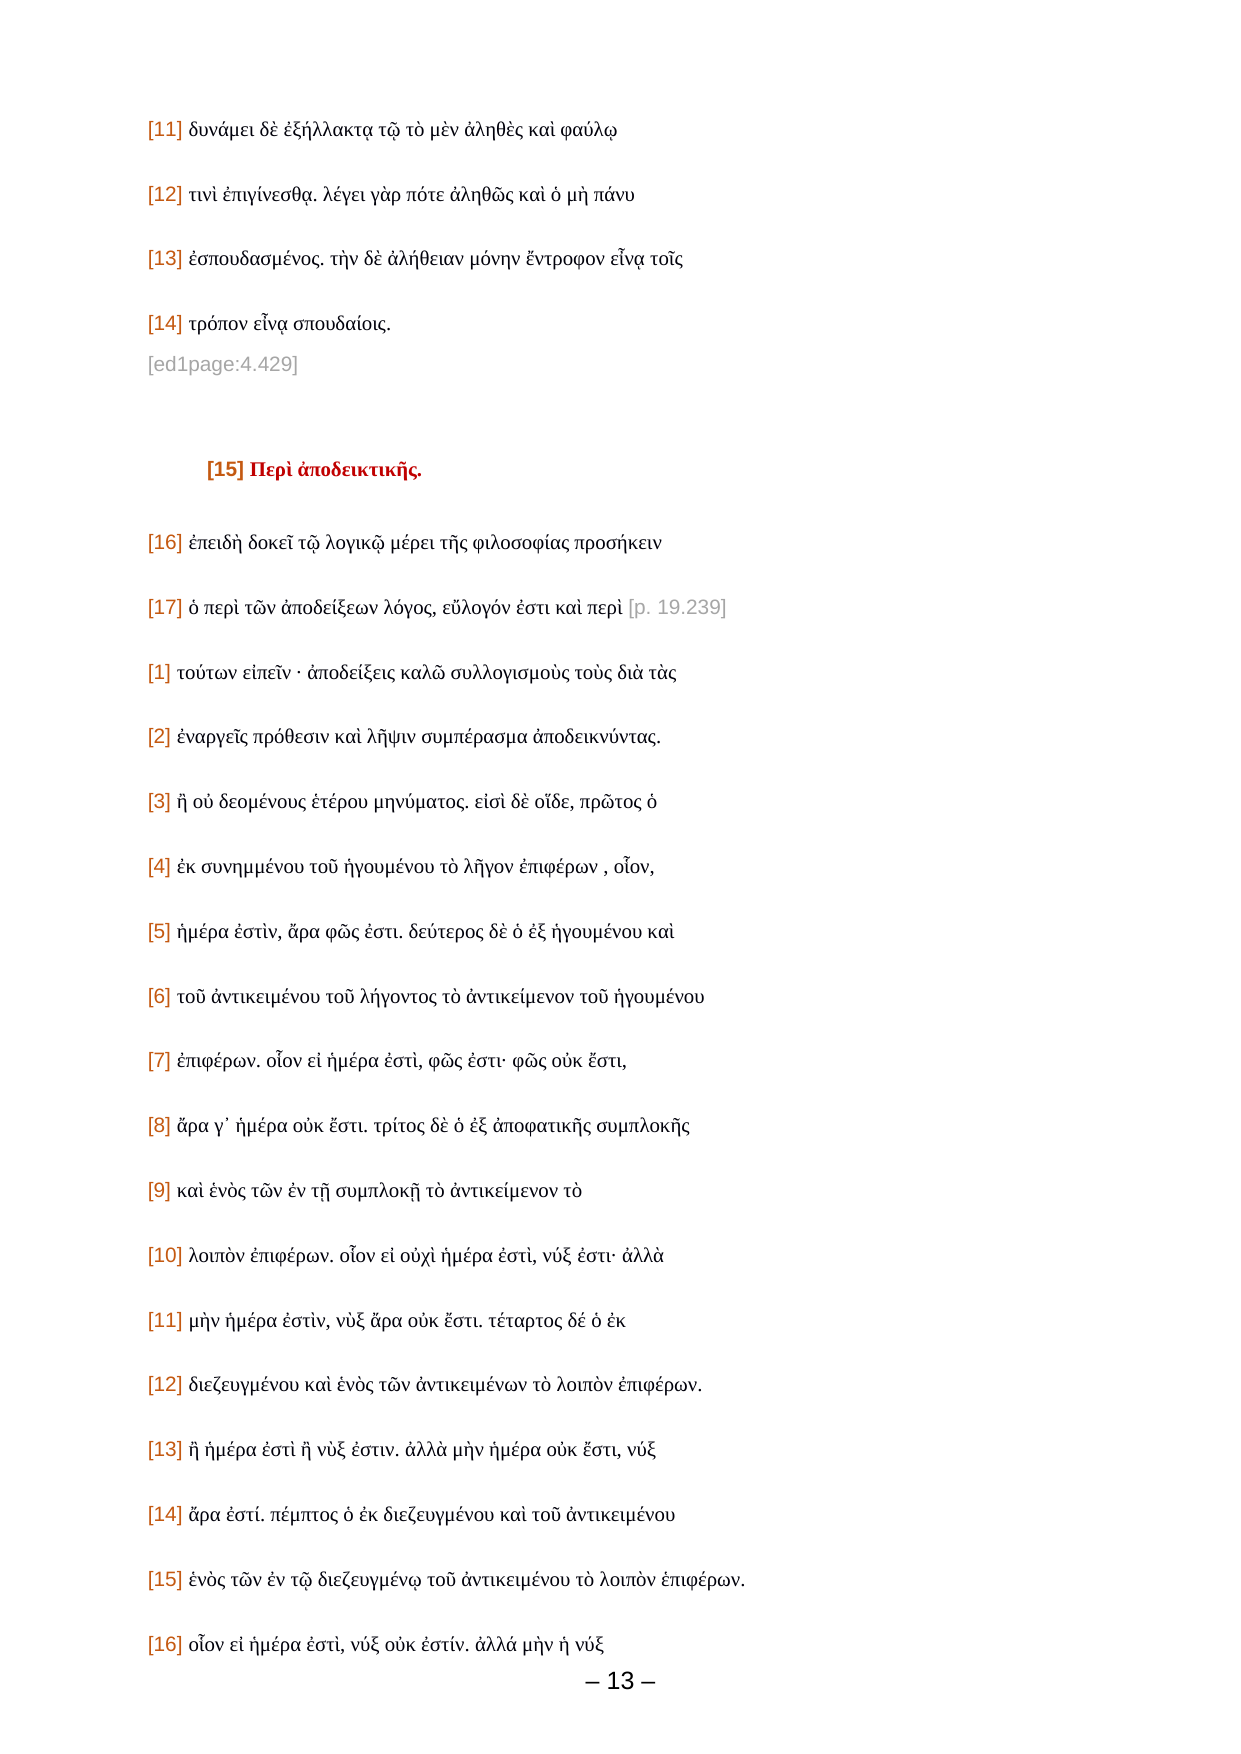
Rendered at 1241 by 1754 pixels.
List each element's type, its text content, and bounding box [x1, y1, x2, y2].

text [12] τινὶ ἐπιγίνεσθᾳ. λέγει γὰρ πότε ἀληθῶς καὶ ὁ μὴ πάνυ [148, 157, 1092, 206]
text [10] λοιπὸν ἐπιφέρων. οἷον εἰ οὐχὶ ἡμέρα ἐστὶ, νύξ ἐστι· ἀλλὰ [148, 1219, 1092, 1267]
text [6] τοῦ ἀντικειμένου τοῦ λήγοντος τὸ ἀντικείμενον τοῦ ἡγουμένου [148, 959, 1092, 1008]
text [5] ἡμέρα ἐστὶν, ἄρα φῶς ἐστι. δεύτερος δὲ ὁ ἐξ ἡγουμένου καὶ [148, 895, 1092, 943]
text [16] ἐπειδὴ δοκεῖ τῷ λογικῷ μέρει τῆς φιλοσοφίας προσήκειν [148, 506, 1092, 554]
text [13] ἢ ἡμέρα ἐστὶ ἢ νὺξ ἐστιν. ἀλλὰ μὴν ἡμέρα οὐκ ἔστι, νύξ [148, 1413, 1092, 1461]
text [13] ἐσπουδασμένος. τὴν δὲ ἀλήθειαν μόνην ἔντροφον εἶνᾳ τοῖς [148, 222, 1092, 270]
text [8] ἄρα γ᾽ ἡμέρα οὐκ ἔστι. τρίτος δὲ ὁ ἐξ ἀποφατικῆς συμπλοκῆς [148, 1089, 1092, 1137]
text [14] τρόπον εἶνᾳ σπουδαίοις. [148, 287, 1092, 335]
text [15] ἑνὸς τῶν ἐν τῷ διεζευγμένῳ τοῦ ἀντικειμένου τὸ λοιπὸν ἑπιφέρων. [148, 1543, 1092, 1591]
text [11] μὴν ἡμέρα ἐστὶν, νὺξ ἄρα οὐκ ἔστι. τέταρτος δέ ὁ ἐκ [148, 1283, 1092, 1332]
text [12] διεζευγμένου καὶ ἑνὸς τῶν ἀντικειμένων τὸ λοιπὸν ἐπιφέρων. [148, 1348, 1092, 1396]
text [3] ἢ οὐ δεομένους ἑτέρου μηνύματος. εἰσὶ δὲ οἵδε, πρῶτος ὁ [148, 765, 1092, 813]
text [14] ἄρα ἐστί. πέμπτος ὁ ἐκ διεζευγμένου καὶ τοῦ ἀντικειμένου [148, 1478, 1092, 1526]
text [ed1page:4.429] [148, 352, 1092, 376]
text [2] ἐναργεῖς πρόθεσιν καὶ λῆψιν συμπέρασμα ἀποδεικνύντας. [148, 700, 1092, 748]
text [9] καὶ ἑνὸς τῶν ἐν τῇ συμπλοκῇ τὸ ἀντικείμενον τὸ [148, 1154, 1092, 1202]
text [7] ἐπιφέρων. οἷον εἰ ἡμέρα ἐστὶ, φῶς ἐστι· φῶς οὐκ ἔστι, [148, 1024, 1092, 1072]
subtitle [15] Περὶ ἀποδεικτικῆς. [207, 433, 1092, 481]
text [11] δυνάμει δὲ ἐξήλλακτᾳ τῷ τὸ μὲν ἀληθὲς καὶ φαύλῳ [148, 93, 1092, 141]
text [17] ὁ περὶ τῶν ἀποδείξεων λόγος, εὔλογόν ἐστι καὶ περὶ [p. 19.239] [148, 571, 1092, 619]
text [16] οἷον εἰ ἡμέρα ἐστὶ, νύξ οὐκ ἐστίν. ἀλλά μὴν ἡ νύξ [148, 1607, 1092, 1656]
text [1] τούτων εἰπεῖν · ἀποδείξεις καλῶ συλλογισμοὺς τοὺς διὰ τὰς [148, 636, 1092, 684]
text [4] ἐκ συνημμένου τοῦ ἡγουμένου τὸ λῆγον ἐπιφέρων , οἷον, [148, 830, 1092, 878]
